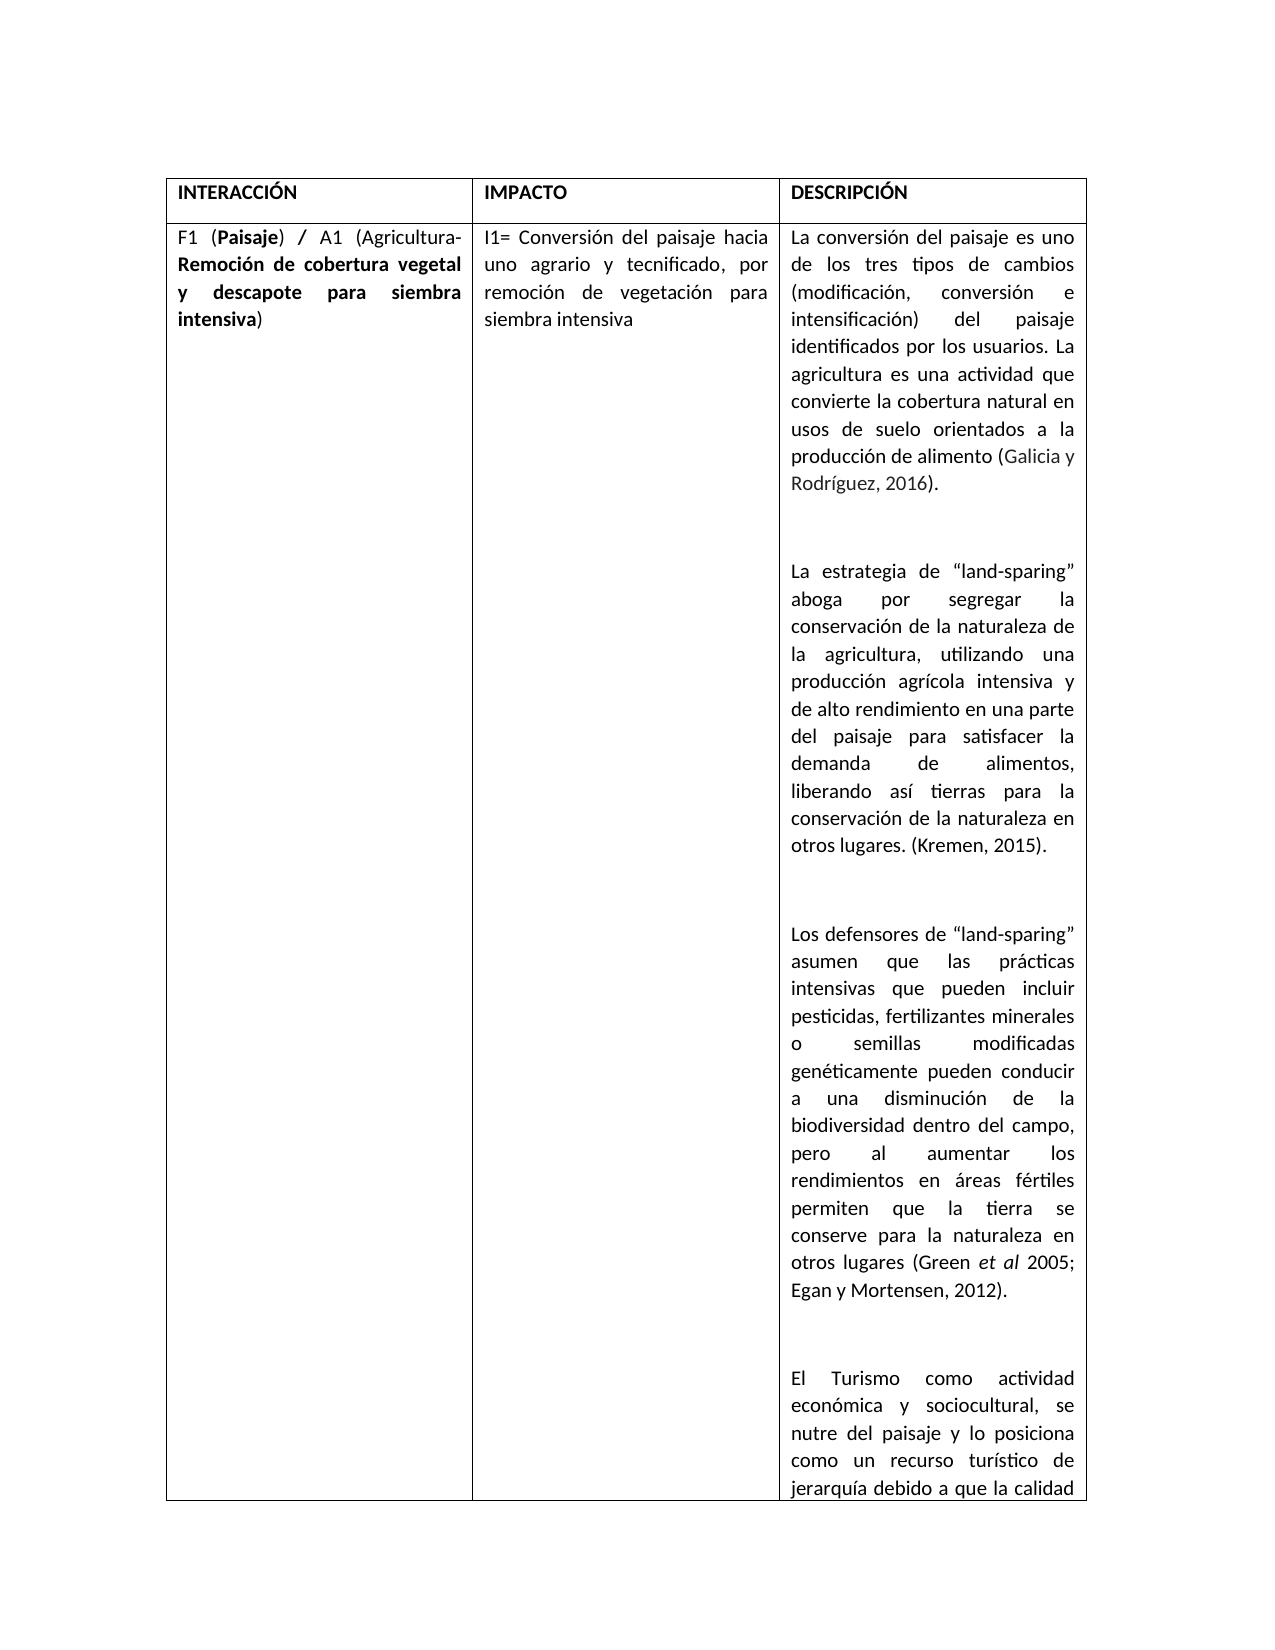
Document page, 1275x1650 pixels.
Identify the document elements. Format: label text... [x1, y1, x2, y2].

table_header DESCRIPCIÓN [780, 179, 1086, 223]
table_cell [780, 224, 1086, 1500]
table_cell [167, 224, 472, 1500]
table_header IMPACTO [473, 179, 779, 223]
table_header INTERACCIÓN [167, 179, 472, 223]
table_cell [473, 224, 779, 1500]
